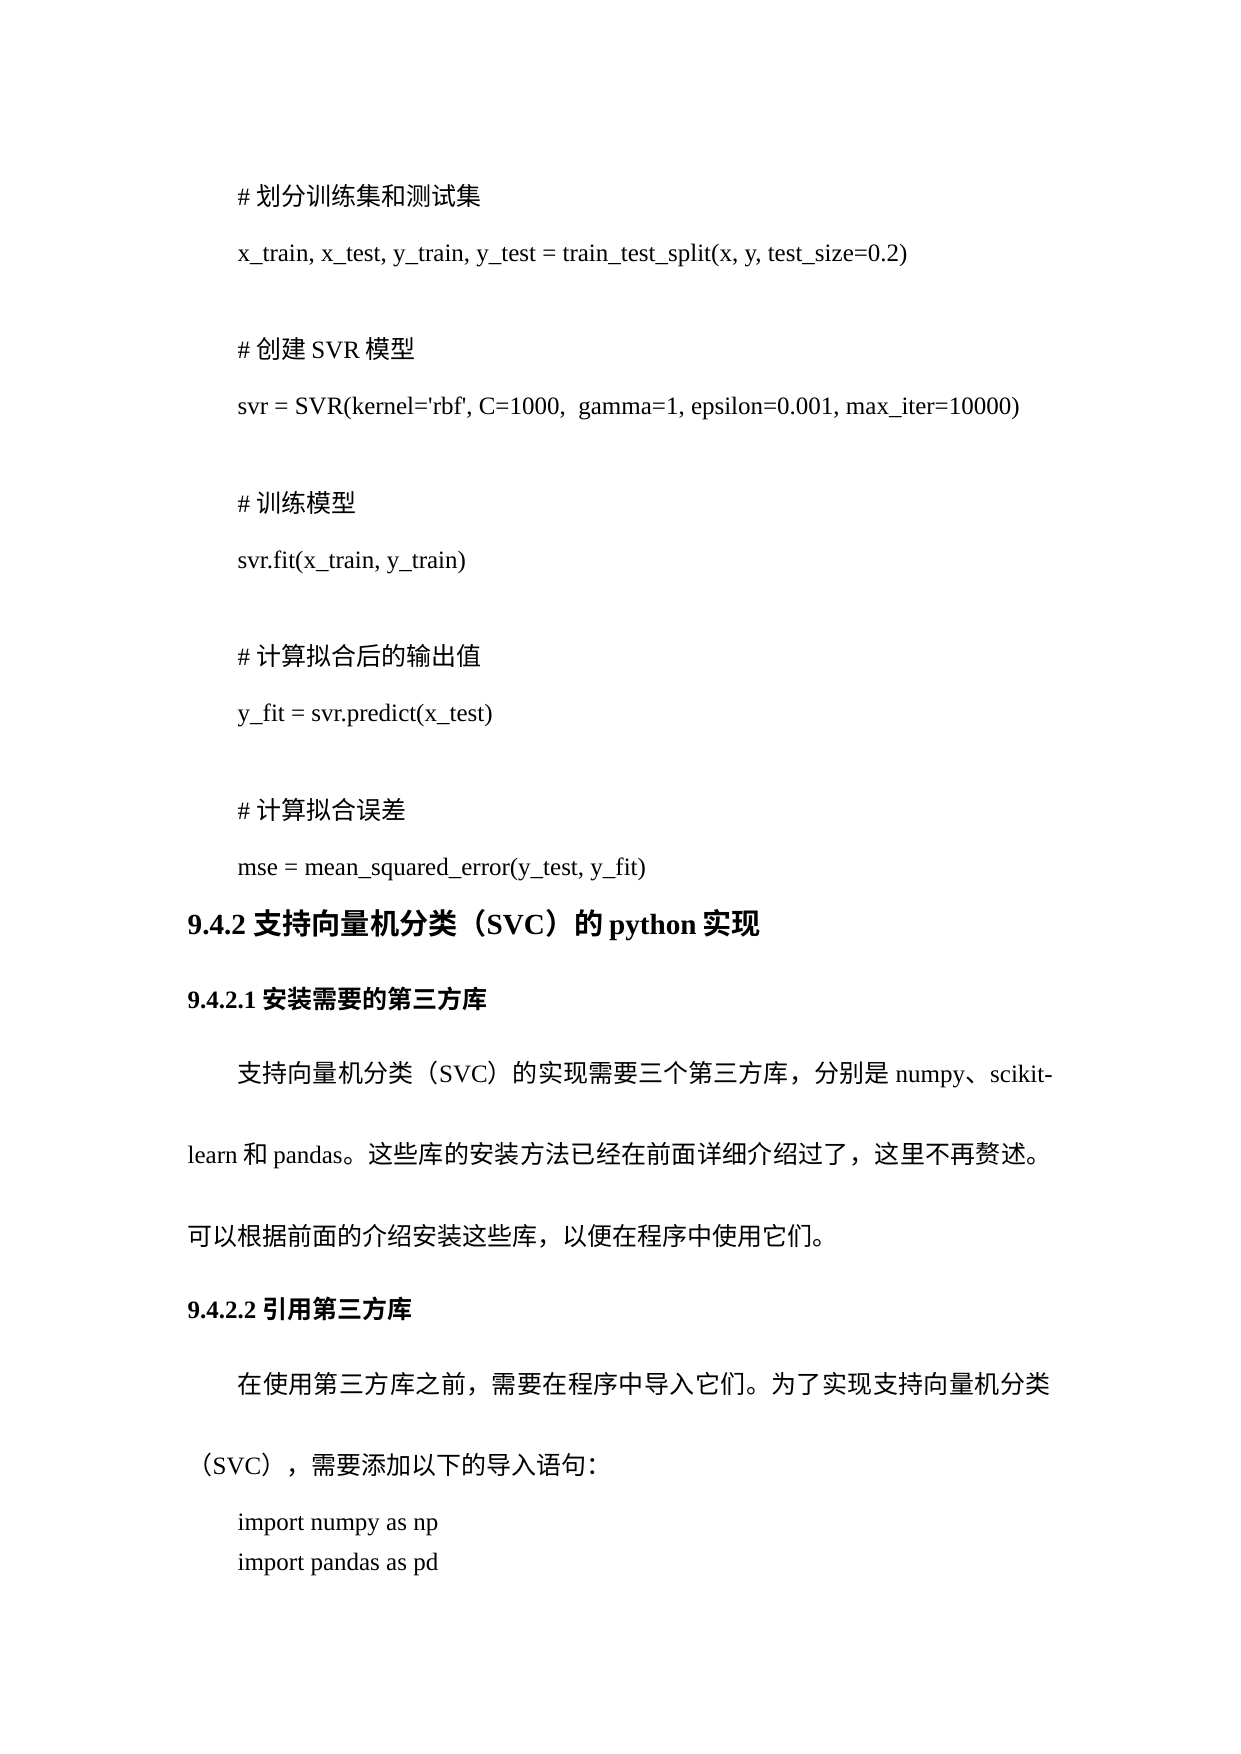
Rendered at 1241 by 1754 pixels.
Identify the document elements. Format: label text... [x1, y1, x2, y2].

text mse = mean_squared_error(y_test, y_fit) [187, 850, 1053, 882]
text import numpy as np [187, 1505, 1053, 1537]
text # 计算拟合误差 [187, 776, 1053, 841]
text # 划分训练集和测试集 [187, 162, 1053, 227]
subtitle 9.4.2 支持向量机分类（SVC）的python实现 [187, 889, 1053, 954]
subtitle 9.4.2.2 引用第三方库 [187, 1276, 1053, 1341]
text import pandas as pd [187, 1545, 1053, 1577]
text x_train, x_test, y_train, y_test = train_test_split(x, y, test_size=0.2) [187, 236, 1053, 268]
text 在使用第三方库之前，需要在程序中导入它们。为了实现支持向量机分类（SVC），需要添加以下的导入语句： [187, 1350, 1053, 1496]
text svr.fit(x_train, y_train) [187, 543, 1053, 575]
text # 计算拟合后的输出值 [187, 622, 1053, 687]
text y_fit = svr.predict(x_test) [187, 696, 1053, 729]
text 支持向量机分类（SVC）的实现需要三个第三方库，分别是numpy、scikit-learn和pandas。这些库的安装方法已经在前面详细介绍过了，这里不再赘述。可以根据前面的介绍安装这些库，以便在程序中使用它们。 [187, 1039, 1053, 1267]
text # 创建SVR模型 [187, 315, 1053, 380]
text svr = SVR(kernel='rbf', C=1000, gamma=1, epsilon=0.001, max_iter=10000) [187, 389, 1053, 422]
text # 训练模型 [187, 469, 1053, 534]
subtitle 9.4.2.1 安装需要的第三方库 [187, 965, 1053, 1030]
